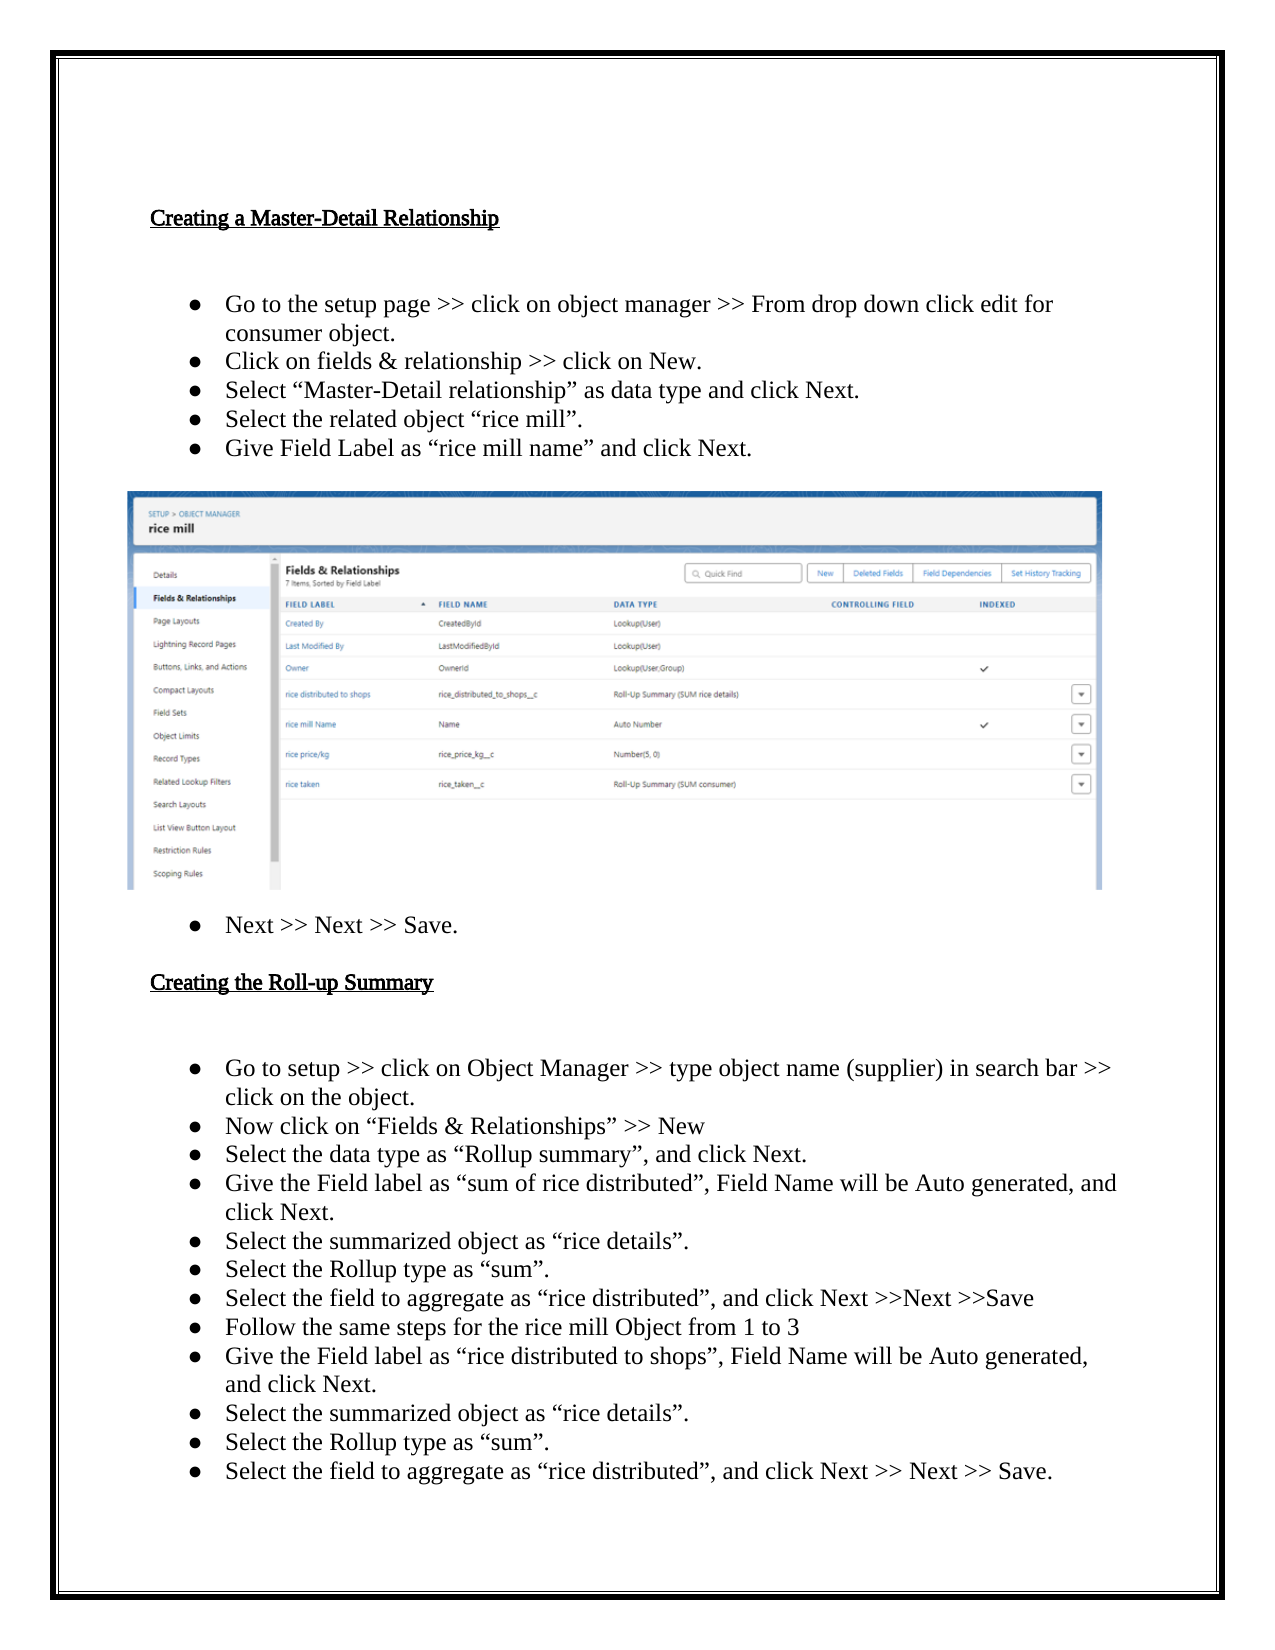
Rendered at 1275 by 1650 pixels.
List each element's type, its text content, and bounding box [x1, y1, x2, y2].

list Give Field Label as “rice mill name” and click Next. [187, 433, 1125, 461]
list Select the related object “rice mill”. [187, 404, 1125, 433]
list Select the field to aggregate as “rice distributed”, and click Next >> Next >> Save. [187, 1456, 1125, 1484]
list Select the Rollup type as “sum”. [187, 1254, 1125, 1283]
subtitle Creating the Roll-up Summary [150, 968, 1125, 994]
list Go to setup >> click on Object Manager >> type object name (supplier) in search bar >> click on the object. [187, 1053, 1125, 1111]
picture [127, 490, 1103, 892]
list Give the Field label as “sum of rice distributed”, Field Name will be Auto generated, and click Next. [187, 1168, 1125, 1226]
list Give the Field label as “rice distributed to shops”, Field Name will be Auto generated, and click Next. [187, 1341, 1125, 1398]
list Click on fields & relationship >> click on New. [187, 346, 1125, 375]
list Go to the setup page >> click on object manager >> From drop down click edit for consumer object. [187, 289, 1125, 346]
list Follow the same steps for the rice mill Object from 1 to 3 [187, 1312, 1125, 1341]
text Creating a Master-Detail Relationship [150, 204, 1125, 230]
list Select the field to aggregate as “rice distributed”, and click Next >>Next >>Save [187, 1283, 1125, 1312]
list Select “Master-Detail relationship” as data type and click Next. [187, 375, 1125, 404]
list Select the Rollup type as “sum”. [187, 1427, 1125, 1456]
list Now click on “Fields & Relationships” >> New [187, 1111, 1125, 1139]
list Select the summarized object as “rice details”. [187, 1398, 1125, 1427]
list Select the data type as “Rollup summary”, and click Next. [187, 1139, 1125, 1168]
list Select the summarized object as “rice details”. [187, 1226, 1125, 1254]
